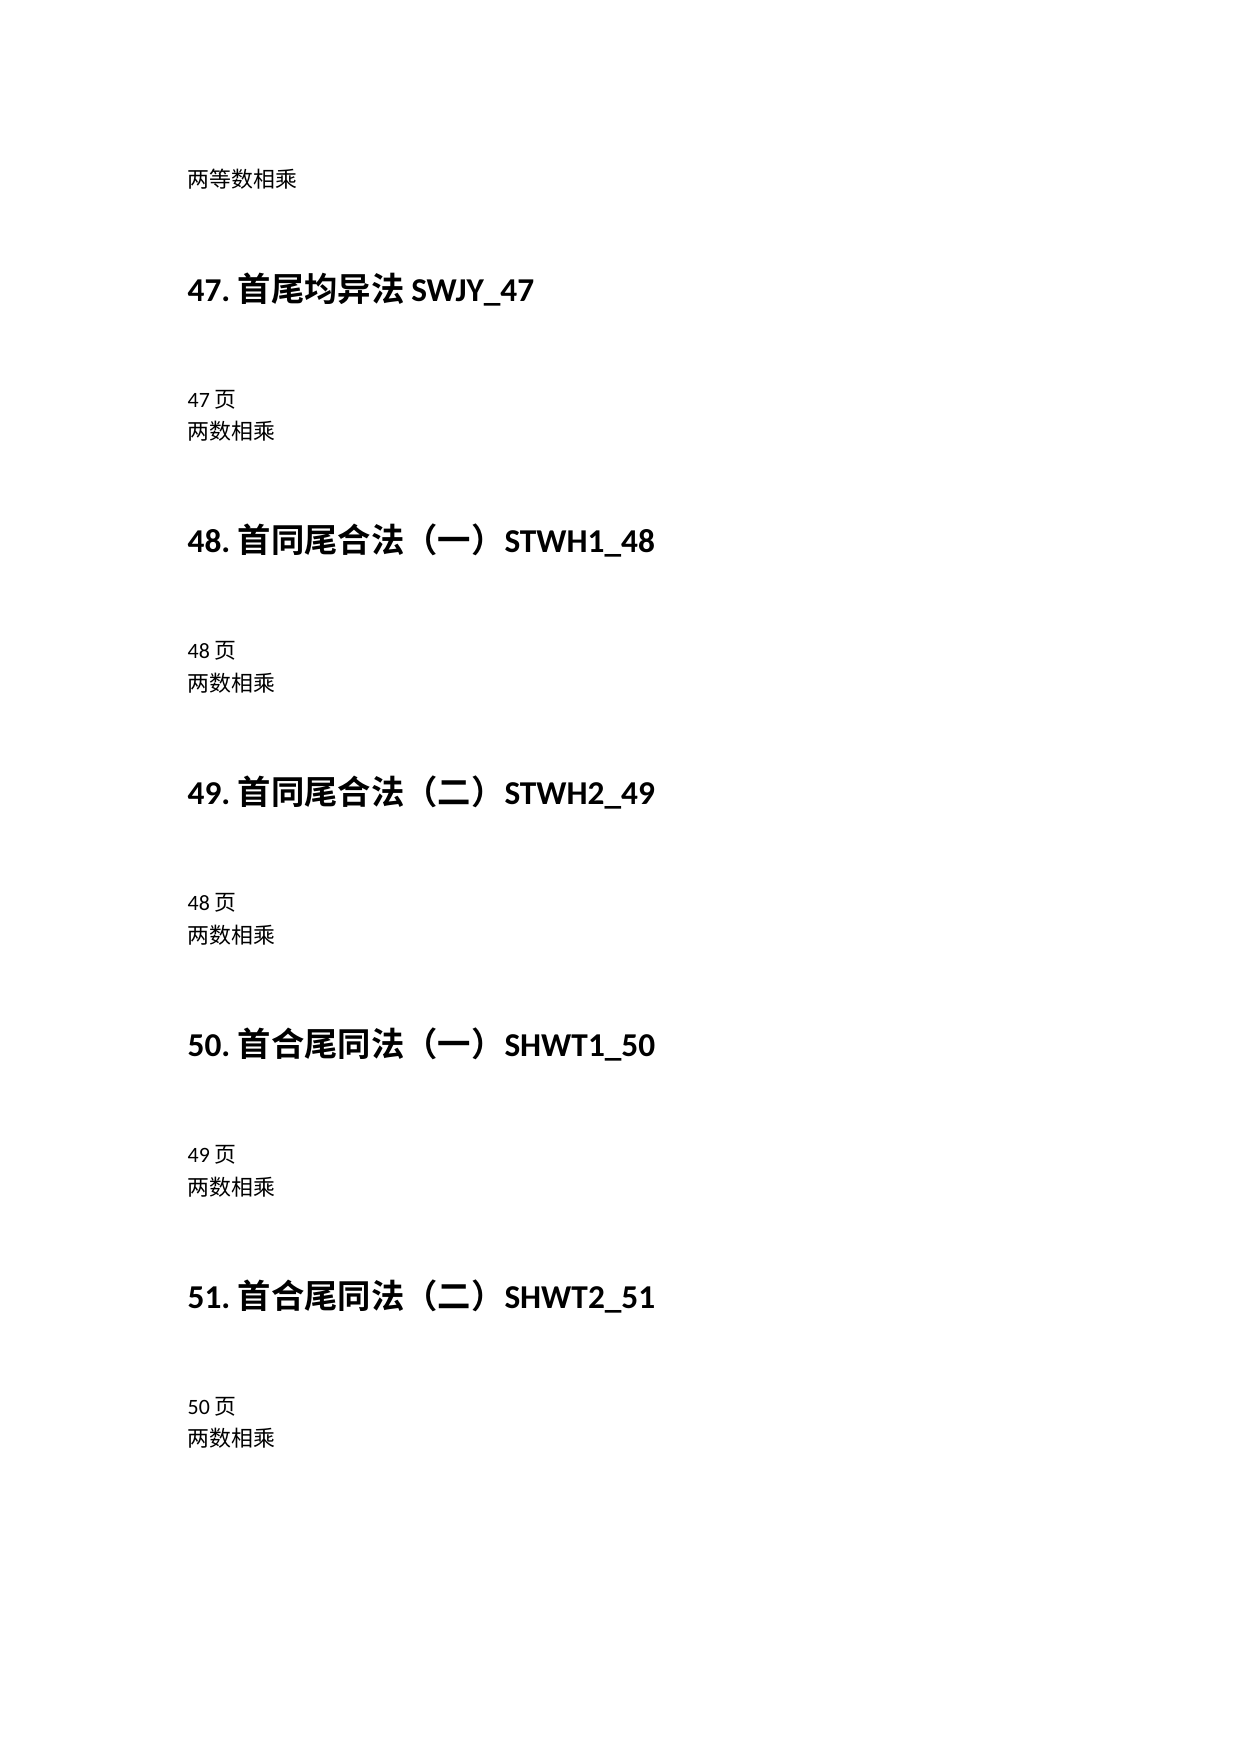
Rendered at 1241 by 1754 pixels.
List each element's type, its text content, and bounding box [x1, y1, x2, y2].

text 48页 [187, 633, 1053, 666]
subtitle 49. 首同尾合法（二）STWH2_49 [187, 758, 1053, 823]
subtitle 51. 首合尾同法（二）SHWT2_51 [187, 1261, 1053, 1326]
subtitle 48. 首同尾合法（一）STWH1_48 [187, 506, 1053, 571]
text 两数相乘 [187, 414, 1053, 446]
text 两数相乘 [187, 1169, 1053, 1202]
subtitle 47. 首尾均异法SWJY_47 [187, 254, 1053, 319]
text 48页 [187, 885, 1053, 917]
text 47页 [187, 381, 1053, 414]
text 两数相乘 [187, 666, 1053, 698]
text 两数相乘 [187, 917, 1053, 950]
subtitle 50. 首合尾同法（一）SHWT1_50 [187, 1009, 1053, 1074]
text 两数相乘 [187, 1421, 1053, 1453]
text 两等数相乘 [187, 162, 1053, 194]
text 49页 [187, 1137, 1053, 1169]
text 50页 [187, 1388, 1053, 1421]
